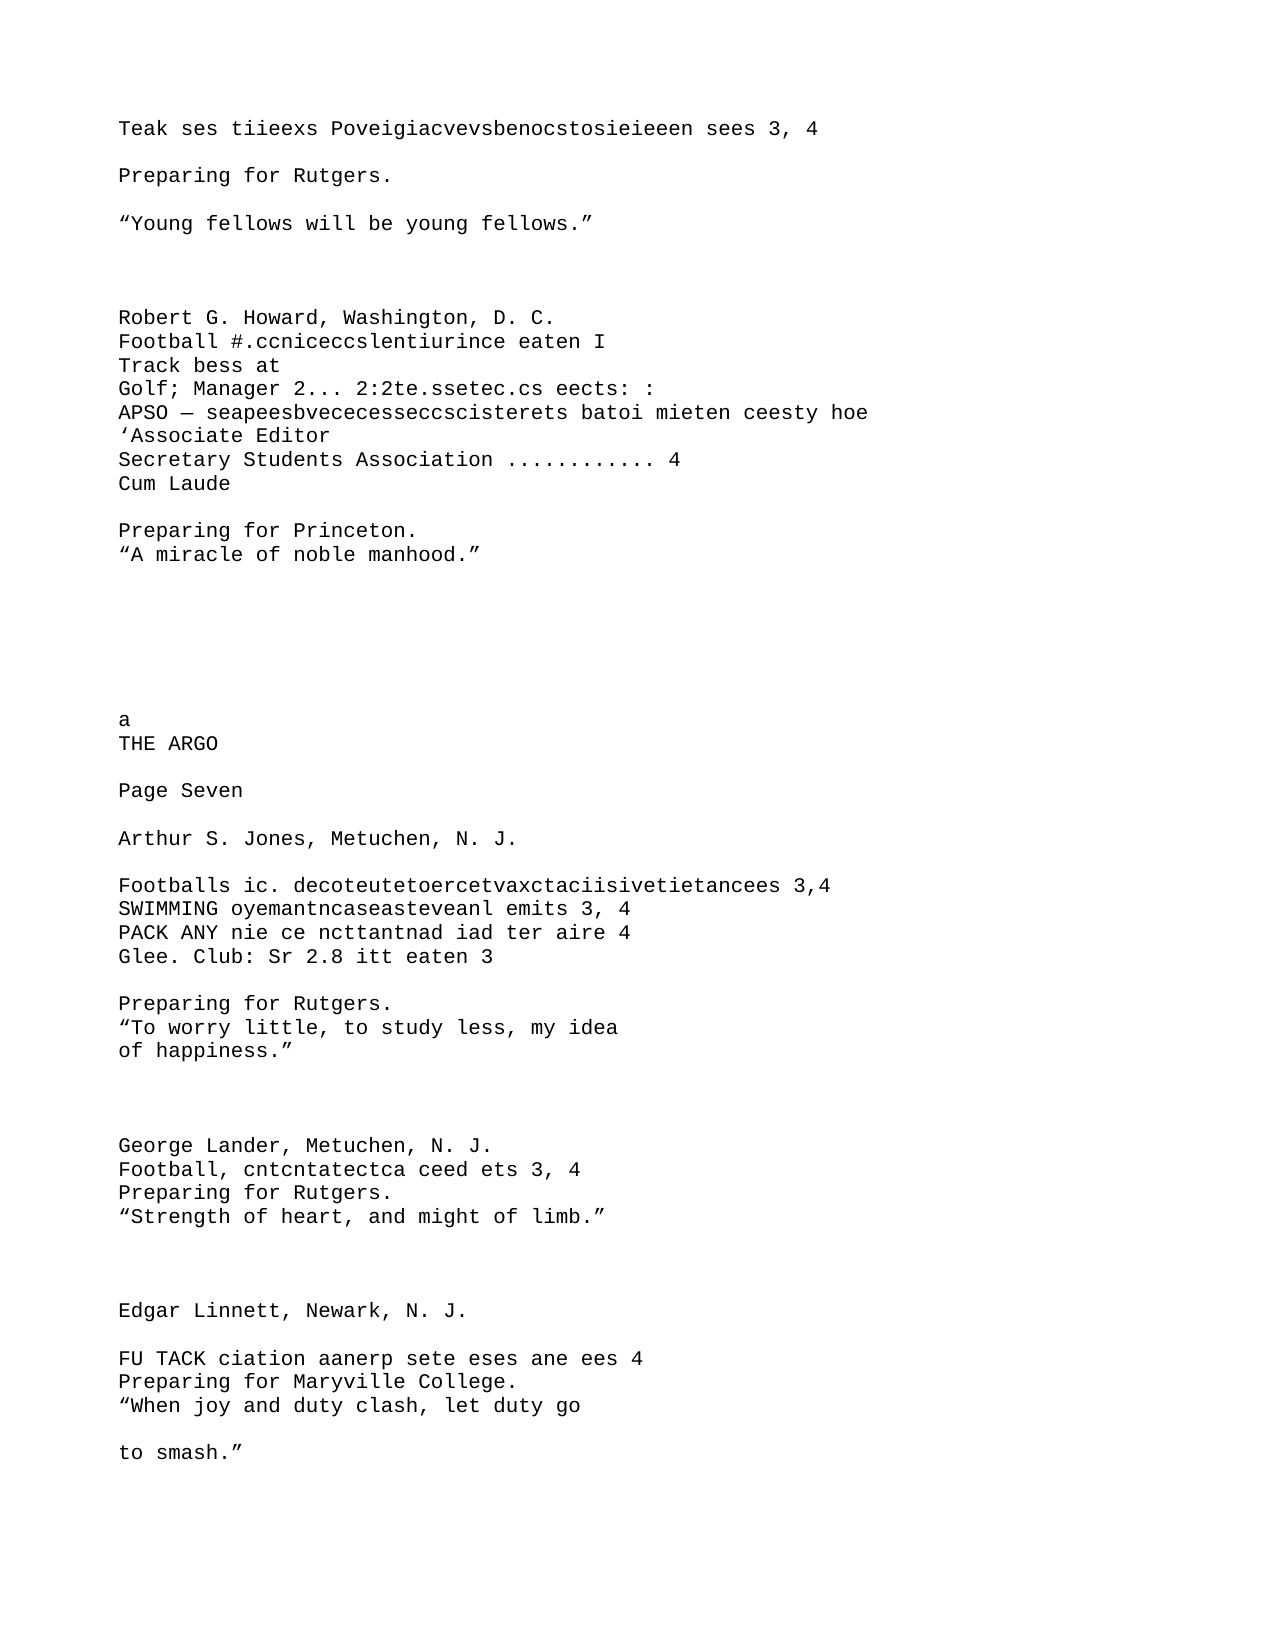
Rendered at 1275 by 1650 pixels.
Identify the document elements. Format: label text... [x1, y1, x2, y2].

text Footballs ic. decoteutetoercetvaxctaciisivetietancees 3,4 [118, 875, 1157, 898]
text Preparing for Rutgers. [118, 1182, 1157, 1206]
text Golf; Manager 2... 2:2te.ssetec.cs eects: : [118, 378, 1157, 402]
text Preparing for Rutgers. [118, 993, 1157, 1017]
text ‘Associate Editor [118, 426, 1157, 449]
text Glee. Club: Sr 2.8 itt eaten 3 [118, 946, 1157, 969]
text Cum Laude [118, 473, 1157, 496]
text George Lander, Metuchen, N. J. [118, 1135, 1157, 1158]
text “Young fellows will be young fellows.” [118, 213, 1157, 236]
text Page Seven [118, 780, 1157, 804]
text a [118, 709, 1157, 733]
text Football #.ccniceccslentiurince eaten I [118, 331, 1157, 354]
text Robert G. Howard, Washington, D. C. [118, 307, 1157, 331]
text THE ARGO [118, 733, 1157, 757]
text Teak ses tiieexs Poveigiacvevsbenocstosieieeen sees 3, 4 [118, 118, 1157, 142]
text to smash.” [118, 1442, 1157, 1466]
text “To worry little, to study less, my idea [118, 1017, 1157, 1040]
text “Strength of heart, and might of limb.” [118, 1206, 1157, 1229]
text Arthur S. Jones, Metuchen, N. J. [118, 827, 1157, 851]
text “A miracle of noble manhood.” [118, 544, 1157, 567]
text Football, cntcntatectca ceed ets 3, 4 [118, 1158, 1157, 1182]
text Preparing for Rutgers. [118, 165, 1157, 189]
text Edgar Linnett, Newark, N. J. [118, 1300, 1157, 1324]
text Preparing for Princeton. [118, 520, 1157, 544]
text “When joy and duty clash, let duty go [118, 1395, 1157, 1419]
text APSO — seapeesbvececesseccscisterets batoi mieten ceesty hoe [118, 402, 1157, 426]
text Preparing for Maryville College. [118, 1371, 1157, 1395]
text PACK ANY nie ce ncttantnad iad ter aire 4 [118, 922, 1157, 946]
text of happiness.” [118, 1040, 1157, 1064]
text SWIMMING oyemantncaseasteveanl emits 3, 4 [118, 898, 1157, 922]
text Track bess at [118, 354, 1157, 378]
text Secretary Students Association ............ 4 [118, 449, 1157, 473]
text FU TACK ciation aanerp sete eses ane ees 4 [118, 1348, 1157, 1371]
